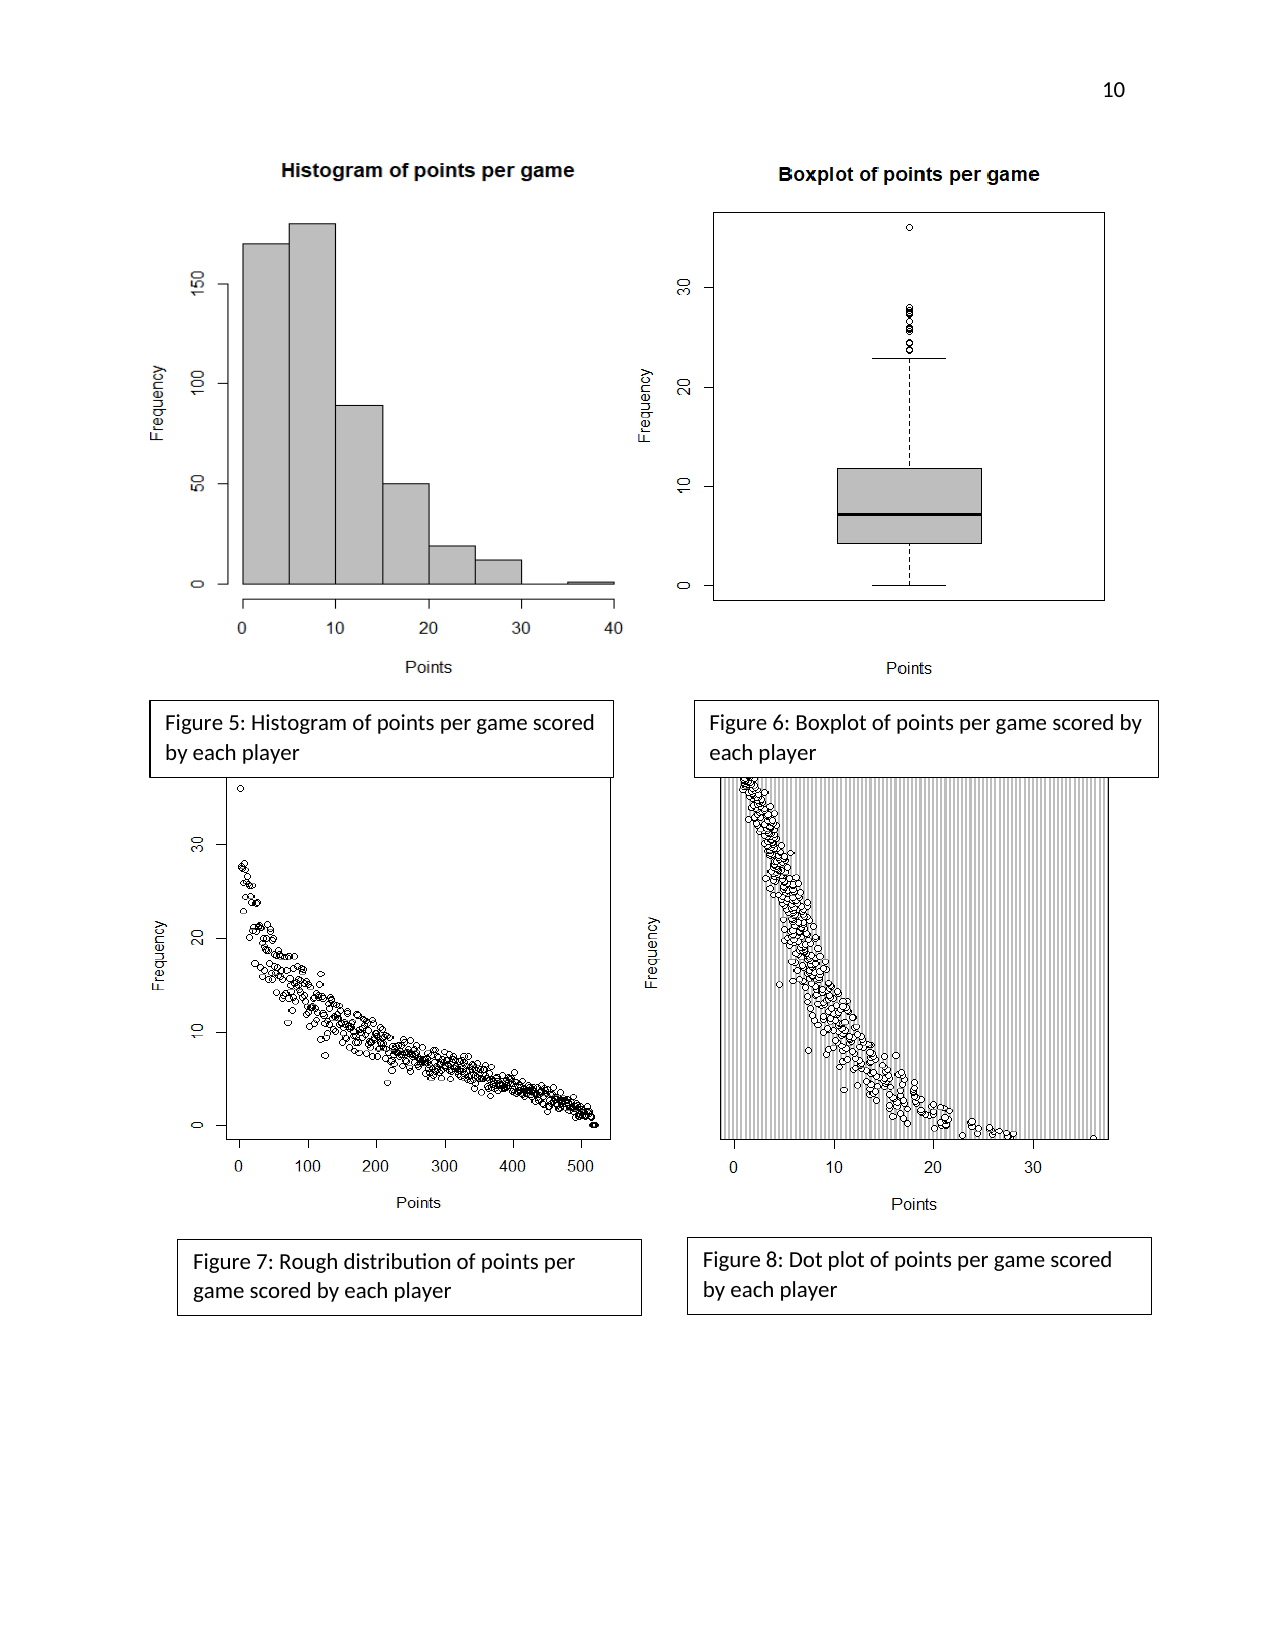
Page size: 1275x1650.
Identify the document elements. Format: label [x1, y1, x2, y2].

picture [642, 703, 1124, 1217]
picture [150, 717, 637, 1217]
picture [638, 150, 1120, 686]
picture [150, 151, 634, 686]
